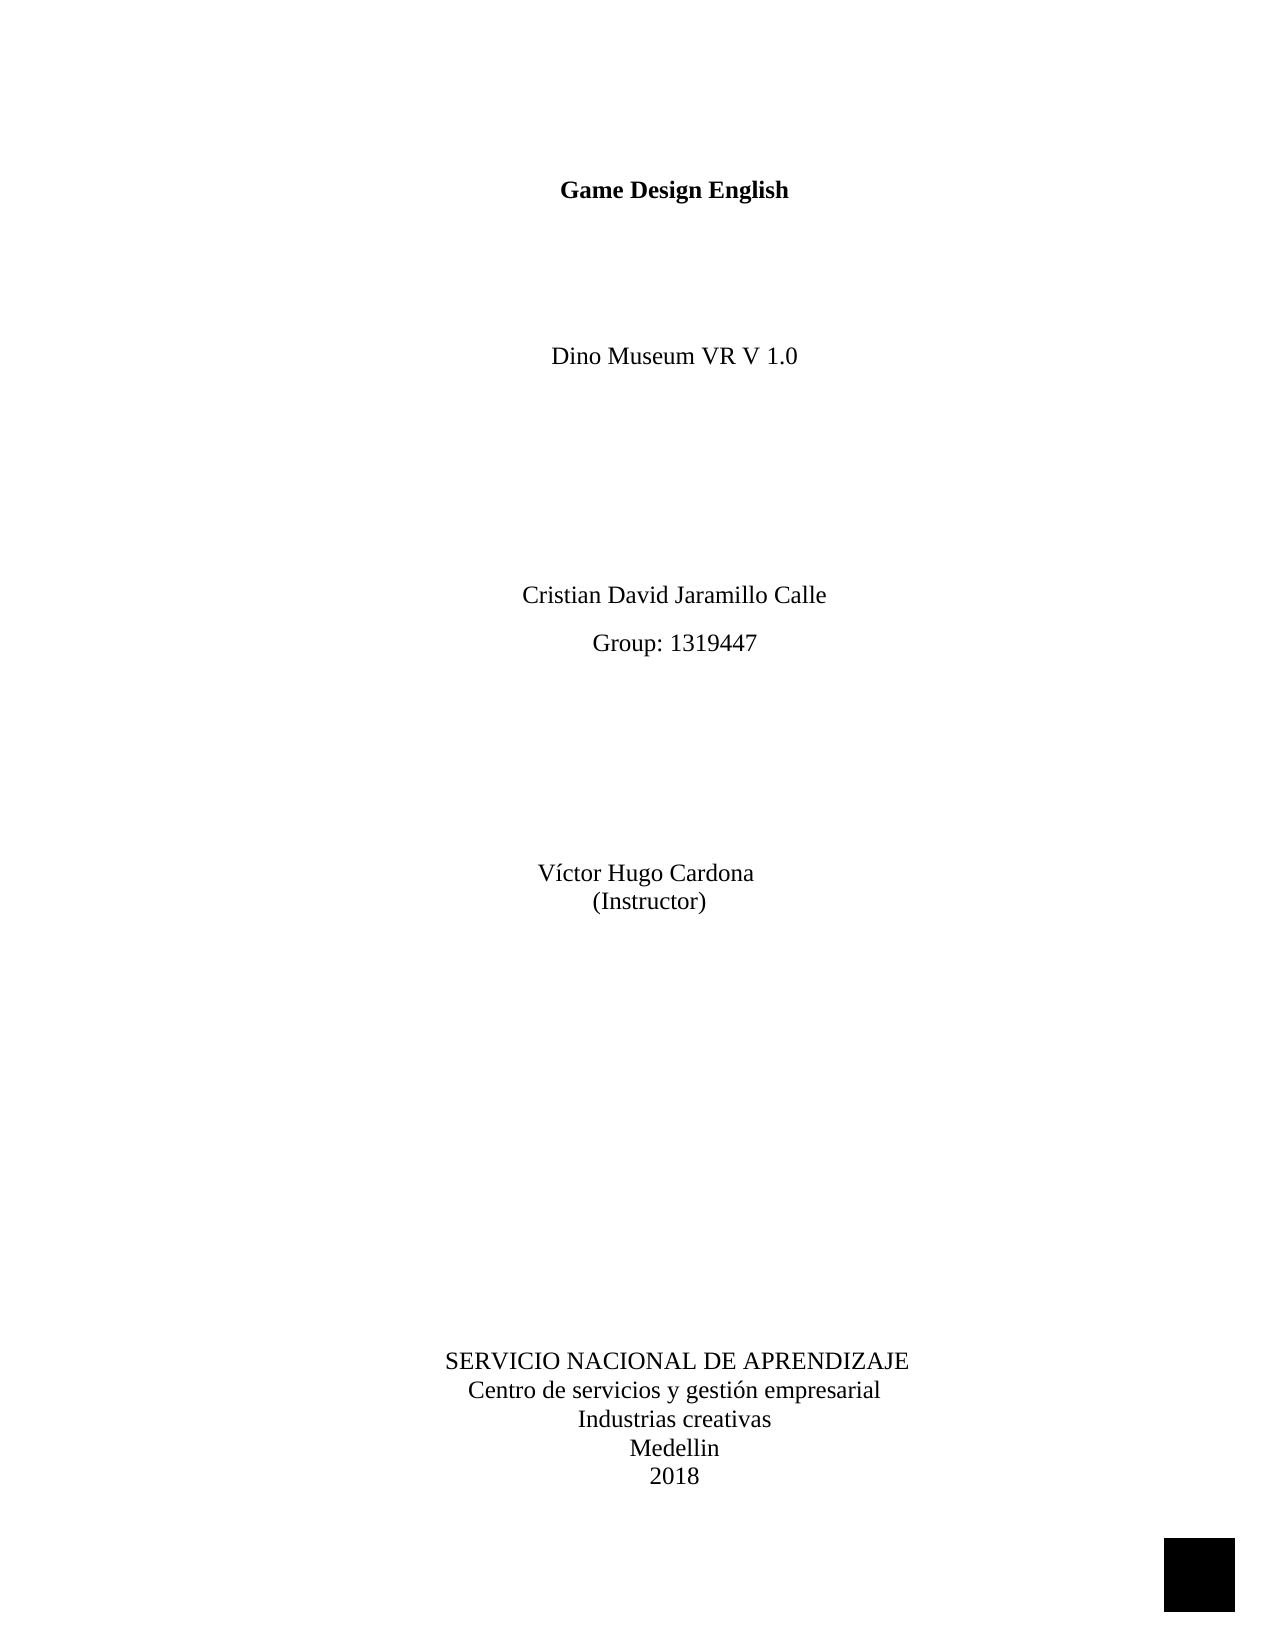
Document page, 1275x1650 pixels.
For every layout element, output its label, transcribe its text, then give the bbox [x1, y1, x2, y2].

text Dino Museum VR V 1.0 [150, 341, 1125, 370]
text Centro de servicios y gestión empresarial [150, 1375, 1125, 1404]
subtitle Game Design English [150, 175, 1125, 204]
text (Instructor) [519, 886, 1125, 915]
text Víctor Hugo Cardona [445, 858, 1125, 886]
text Cristian David Jaramillo Calle [150, 580, 1125, 609]
text Medellin [150, 1433, 1125, 1461]
text SERVICIO NACIONAL DE APRENDIZAJE [150, 1346, 1125, 1375]
text 2018 [150, 1461, 1125, 1490]
text Group: 1319447 [150, 628, 1125, 656]
text Industrias creativas [150, 1404, 1125, 1433]
